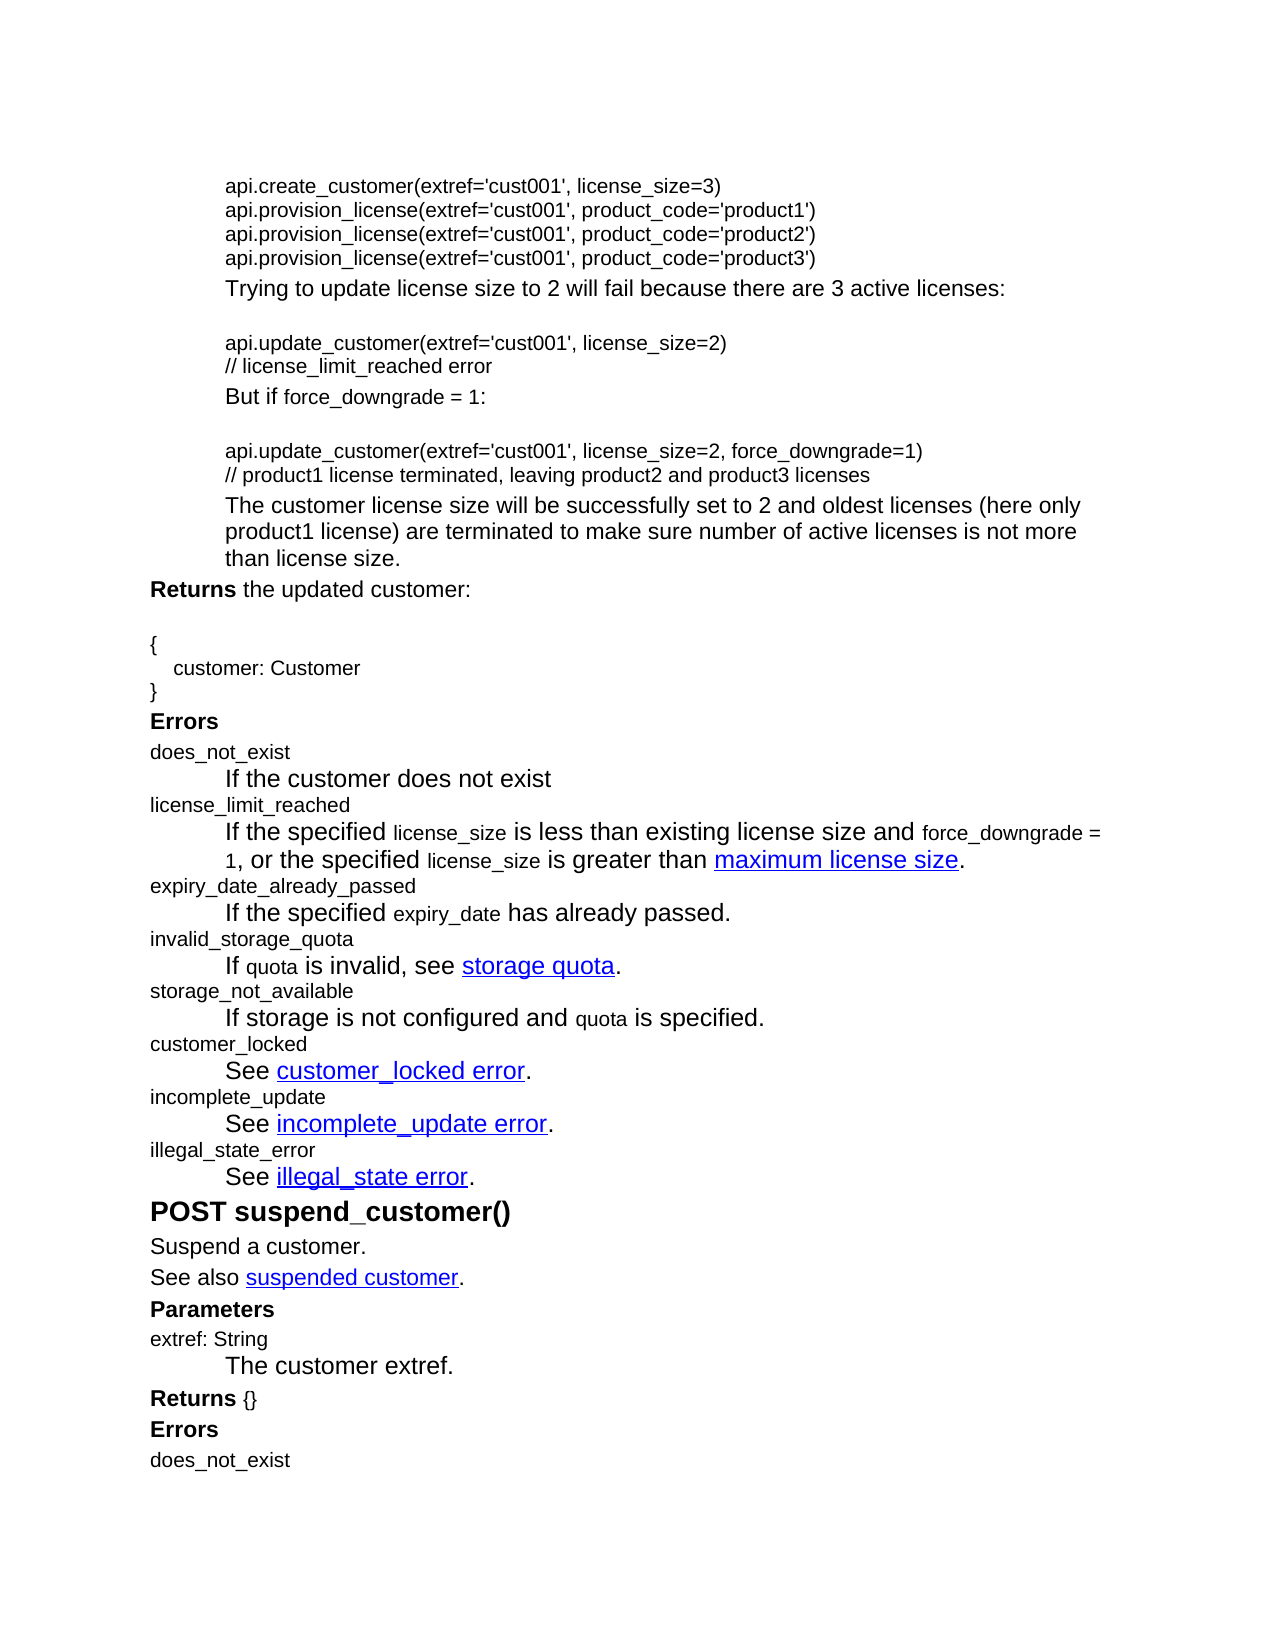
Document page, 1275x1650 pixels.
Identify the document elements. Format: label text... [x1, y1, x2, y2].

text See also suspended customer. [150, 1264, 1125, 1291]
text expiry_date_already_passed [150, 874, 1125, 898]
text If the specified expiry_date has already passed. [225, 898, 1125, 927]
text license_limit_reached [150, 792, 1125, 816]
text customer: Customer [150, 655, 1125, 679]
text storage_not_available [150, 979, 1125, 1003]
text Errors [150, 1416, 1125, 1443]
text Trying to update license size to 2 will fail because there are 3 active licenses: [225, 275, 1125, 301]
text illegal_state_error [150, 1137, 1125, 1161]
text // product1 license terminated, leaving product2 and product3 licenses [225, 463, 1125, 487]
text See incomplete_update error. [225, 1109, 1125, 1137]
text Returns {} [150, 1385, 1125, 1411]
text Parameters [150, 1296, 1125, 1322]
text api.create_customer(extref='cust001', license_size=3) [225, 174, 1125, 198]
text api.update_customer(extref='cust001', license_size=2, force_downgrade=1) [225, 439, 1125, 463]
text If the customer does not exist [225, 764, 1125, 792]
subtitle POST suspend_customer() [150, 1195, 1125, 1228]
text Errors [150, 708, 1125, 735]
text The customer license size will be successfully set to 2 and oldest licenses (here only product1 license) are terminated to make sure number of active licenses is not more than license size. [225, 492, 1125, 571]
text api.update_customer(extref='cust001', license_size=2) [225, 330, 1125, 354]
text { [150, 631, 1125, 655]
text invalid_storage_quota [150, 927, 1125, 951]
text api.provision_license(extref='cust001', product_code='product2') [225, 222, 1125, 246]
text } [150, 679, 1125, 703]
text incomplete_update [150, 1085, 1125, 1109]
text extref: String [150, 1327, 1125, 1351]
text If the specified license_size is less than existing license size and force_downgrade = 1, or the specified license_size is greater than maximum license size. [225, 816, 1125, 874]
text If storage is not configured and quota is specified. [225, 1003, 1125, 1032]
text api.provision_license(extref='cust001', product_code='product3') [225, 246, 1125, 270]
text // license_limit_reached error [225, 354, 1125, 378]
text does_not_exist [150, 1448, 1125, 1472]
text But if force_downgrade = 1: [225, 383, 1125, 410]
text Suspend a customer. [150, 1233, 1125, 1259]
text customer_locked [150, 1032, 1125, 1056]
text See customer_locked error. [225, 1056, 1125, 1085]
text api.provision_license(extref='cust001', product_code='product1') [225, 198, 1125, 222]
text If quota is invalid, see storage quota. [225, 951, 1125, 979]
text See illegal_state error. [225, 1161, 1125, 1190]
text The customer extref. [225, 1351, 1125, 1380]
text does_not_exist [150, 740, 1125, 764]
text Returns the updated customer: [150, 576, 1125, 602]
